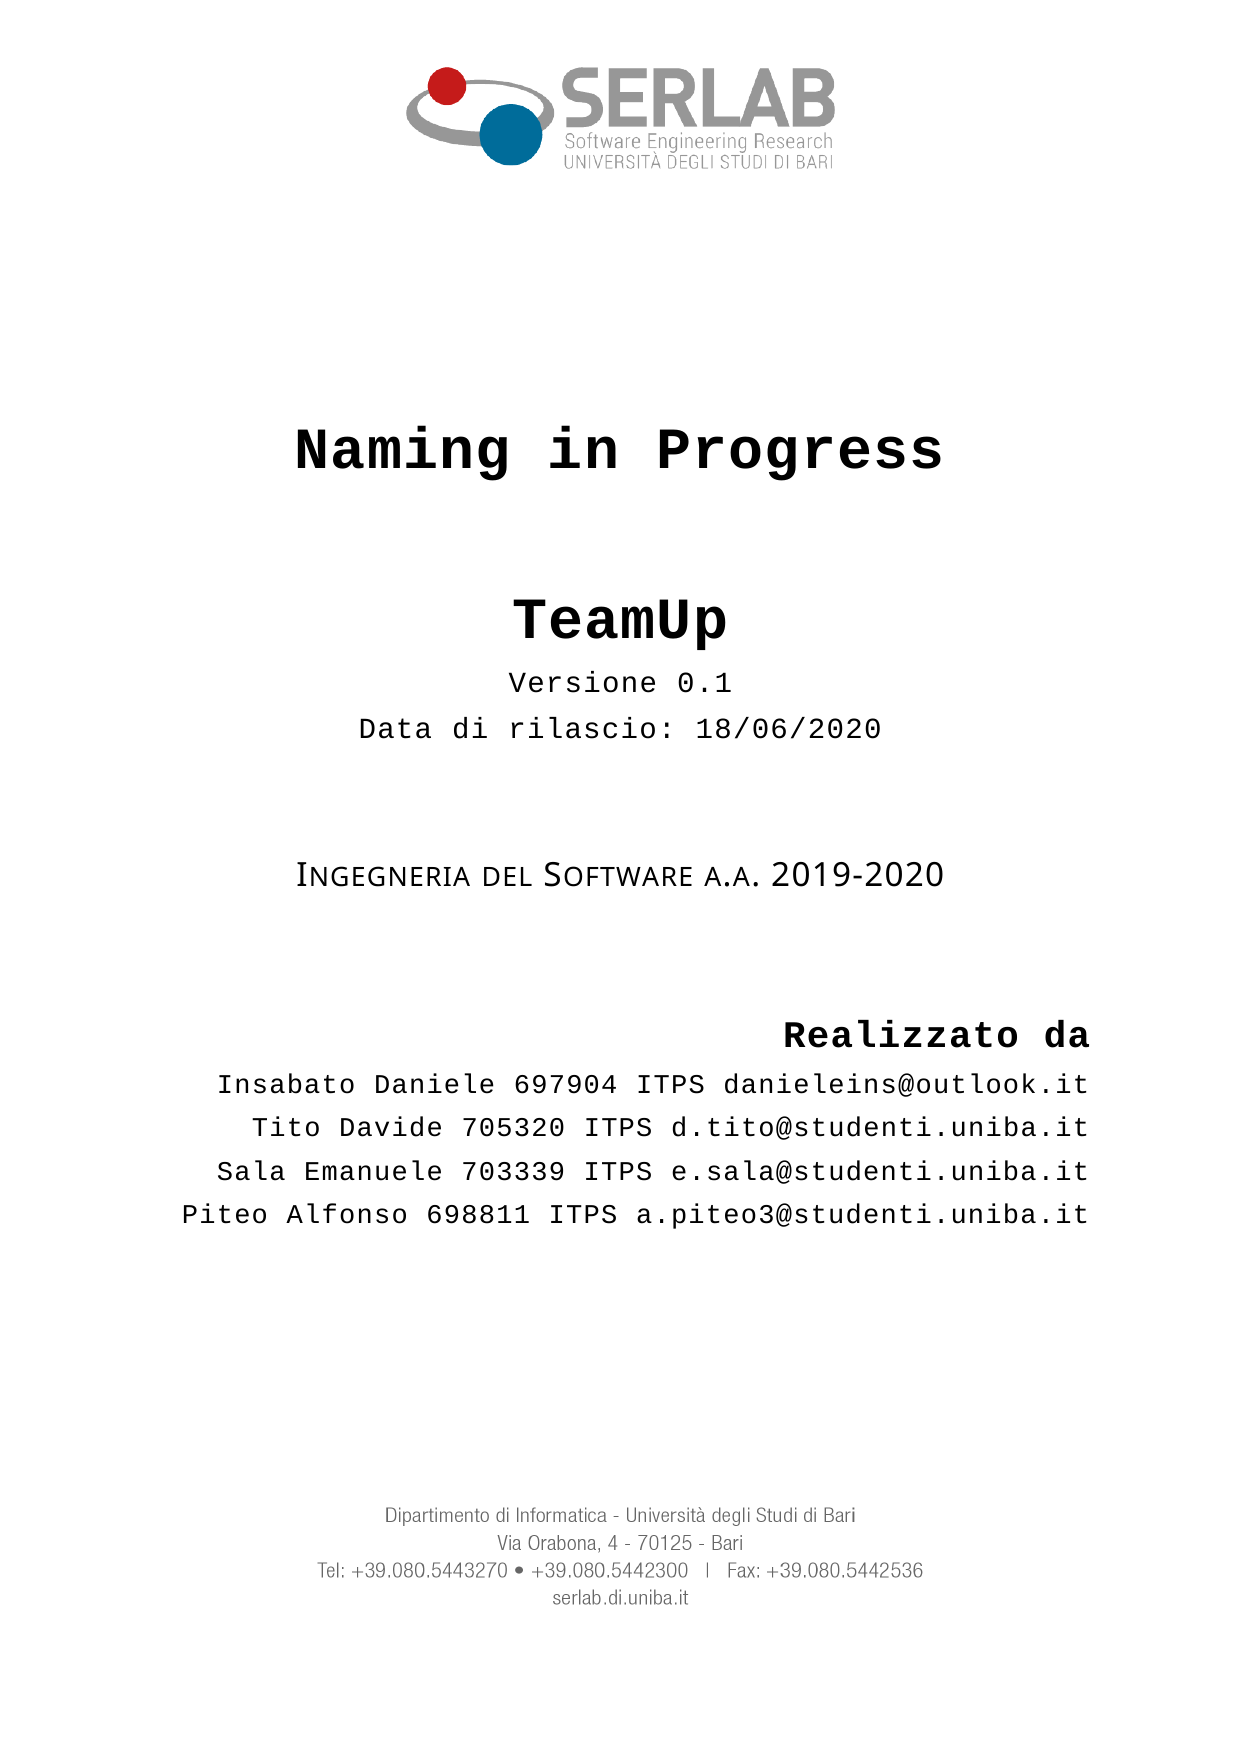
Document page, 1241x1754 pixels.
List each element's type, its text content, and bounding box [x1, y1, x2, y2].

text Piteo Alfonso 698811 ITPS a.piteo3@studenti.uniba.it [150, 1201, 1090, 1231]
picture [315, 1506, 925, 1611]
text Versione 0.1 [150, 668, 1090, 701]
text TeamUp [150, 590, 1090, 656]
picture [401, 65, 840, 171]
text Tito Davide 705320 ITPS d.tito@studenti.uniba.it [150, 1114, 1090, 1145]
text Naming in Progress [150, 420, 1090, 486]
text Ingegneria del Software a.a. 2019-2020 [150, 851, 1090, 896]
text Insabato Daniele 697904 ITPS danieleins@outlook.it [150, 1071, 1090, 1102]
text Sala Emanuele 703339 ITPS e.sala@studenti.uniba.it [150, 1157, 1090, 1188]
text Data di rilascio: 18/06/2020 [150, 714, 1090, 747]
text Realizzato da [150, 1016, 1090, 1058]
